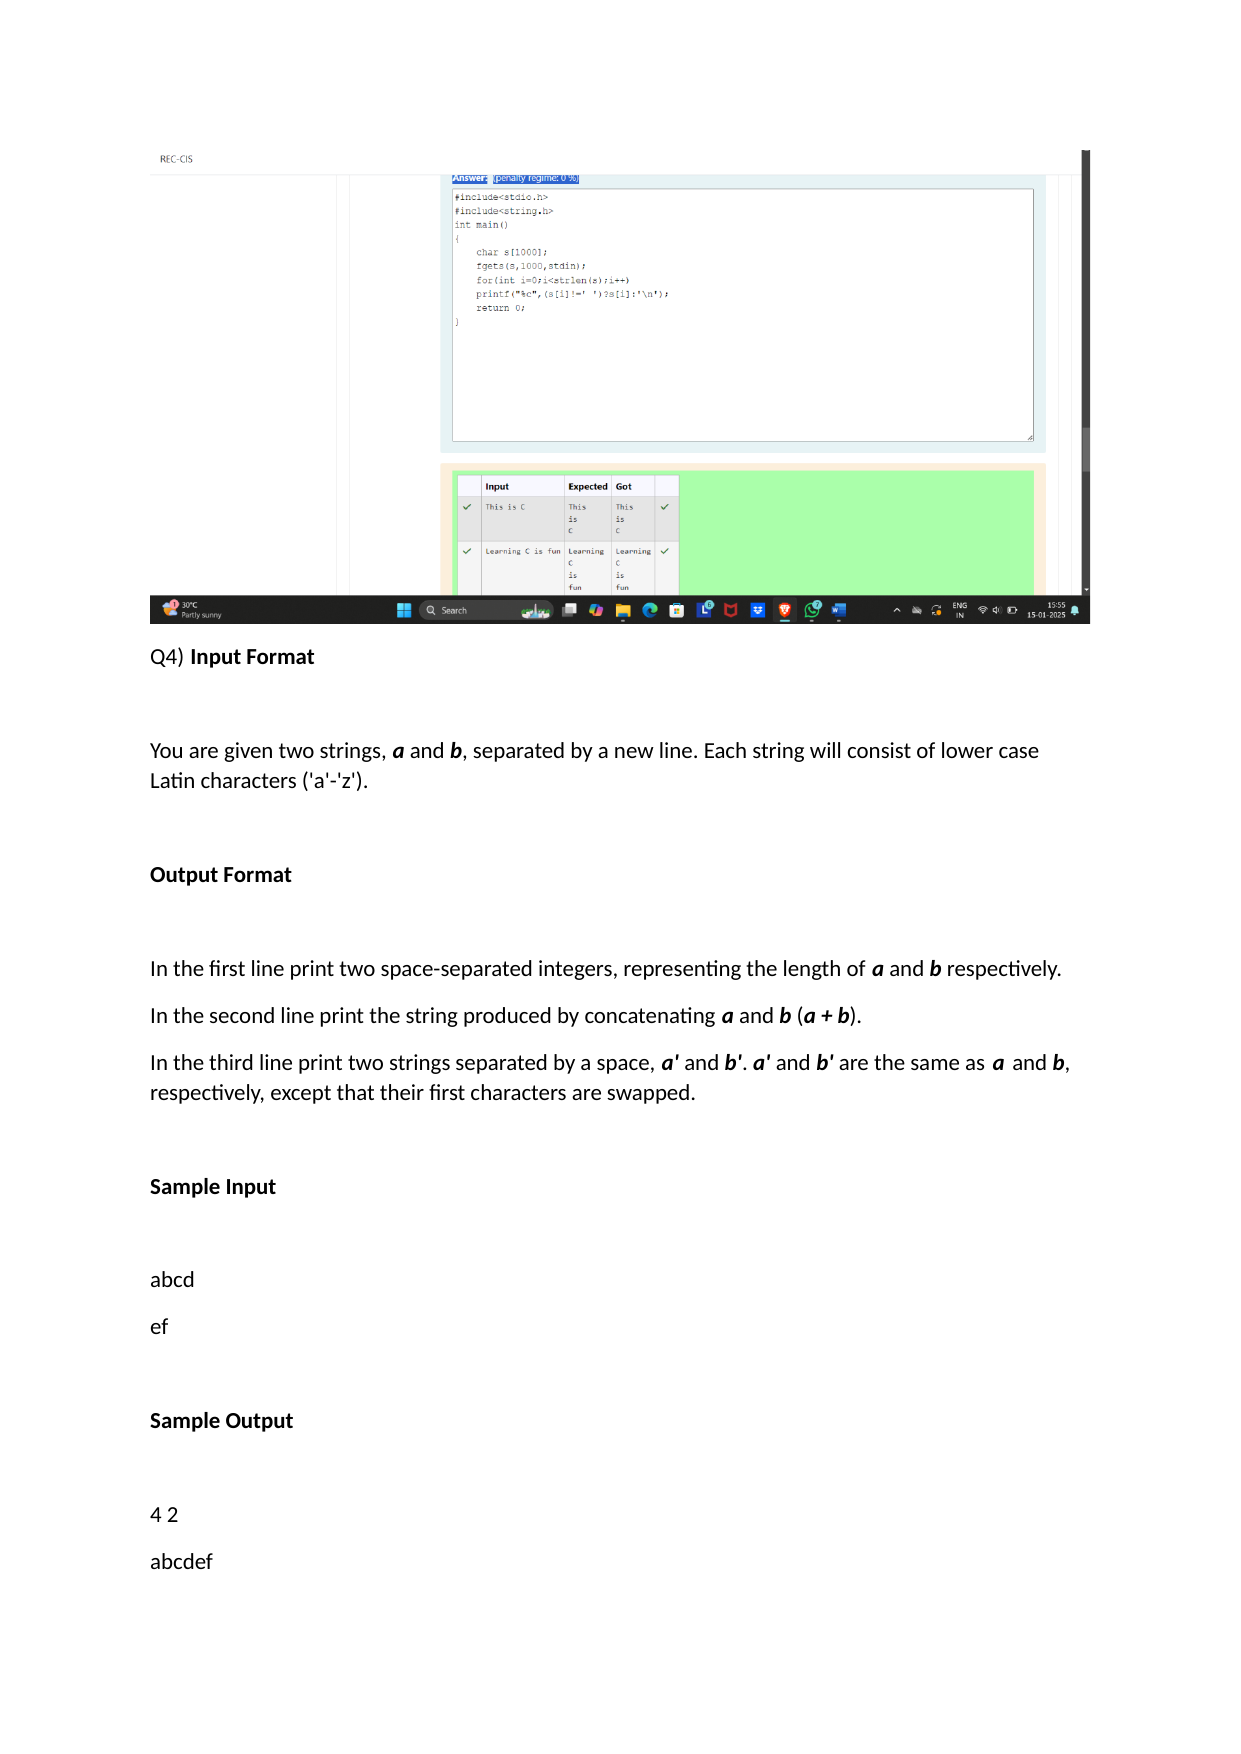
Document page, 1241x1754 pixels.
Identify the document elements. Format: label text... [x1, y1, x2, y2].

text abcd [150, 1266, 1090, 1293]
text 4 2 [150, 1500, 1090, 1528]
text Q4) Input Format [150, 642, 1090, 670]
text abcdef [150, 1547, 1090, 1575]
picture [150, 150, 1091, 624]
text Sample Input [150, 1172, 1090, 1200]
text In the second line print the string produced by concatenating a and b (a + b). [150, 1001, 1090, 1029]
text Output Format [150, 860, 1090, 888]
text In the first line print two space-separated integers, representing the length of a and b respectively. [150, 954, 1090, 982]
text ef [150, 1312, 1090, 1340]
text In the third line print two strings separated by a space, a' and b'. a' and b' are the same as a and b, respectively, except that their first characters are swapped. [150, 1048, 1090, 1106]
text Sample Output [150, 1406, 1090, 1434]
text You are given two strings, a and b, separated by a new line. Each string will consist of lower case Latin characters ('a'-'z'). [150, 736, 1090, 794]
